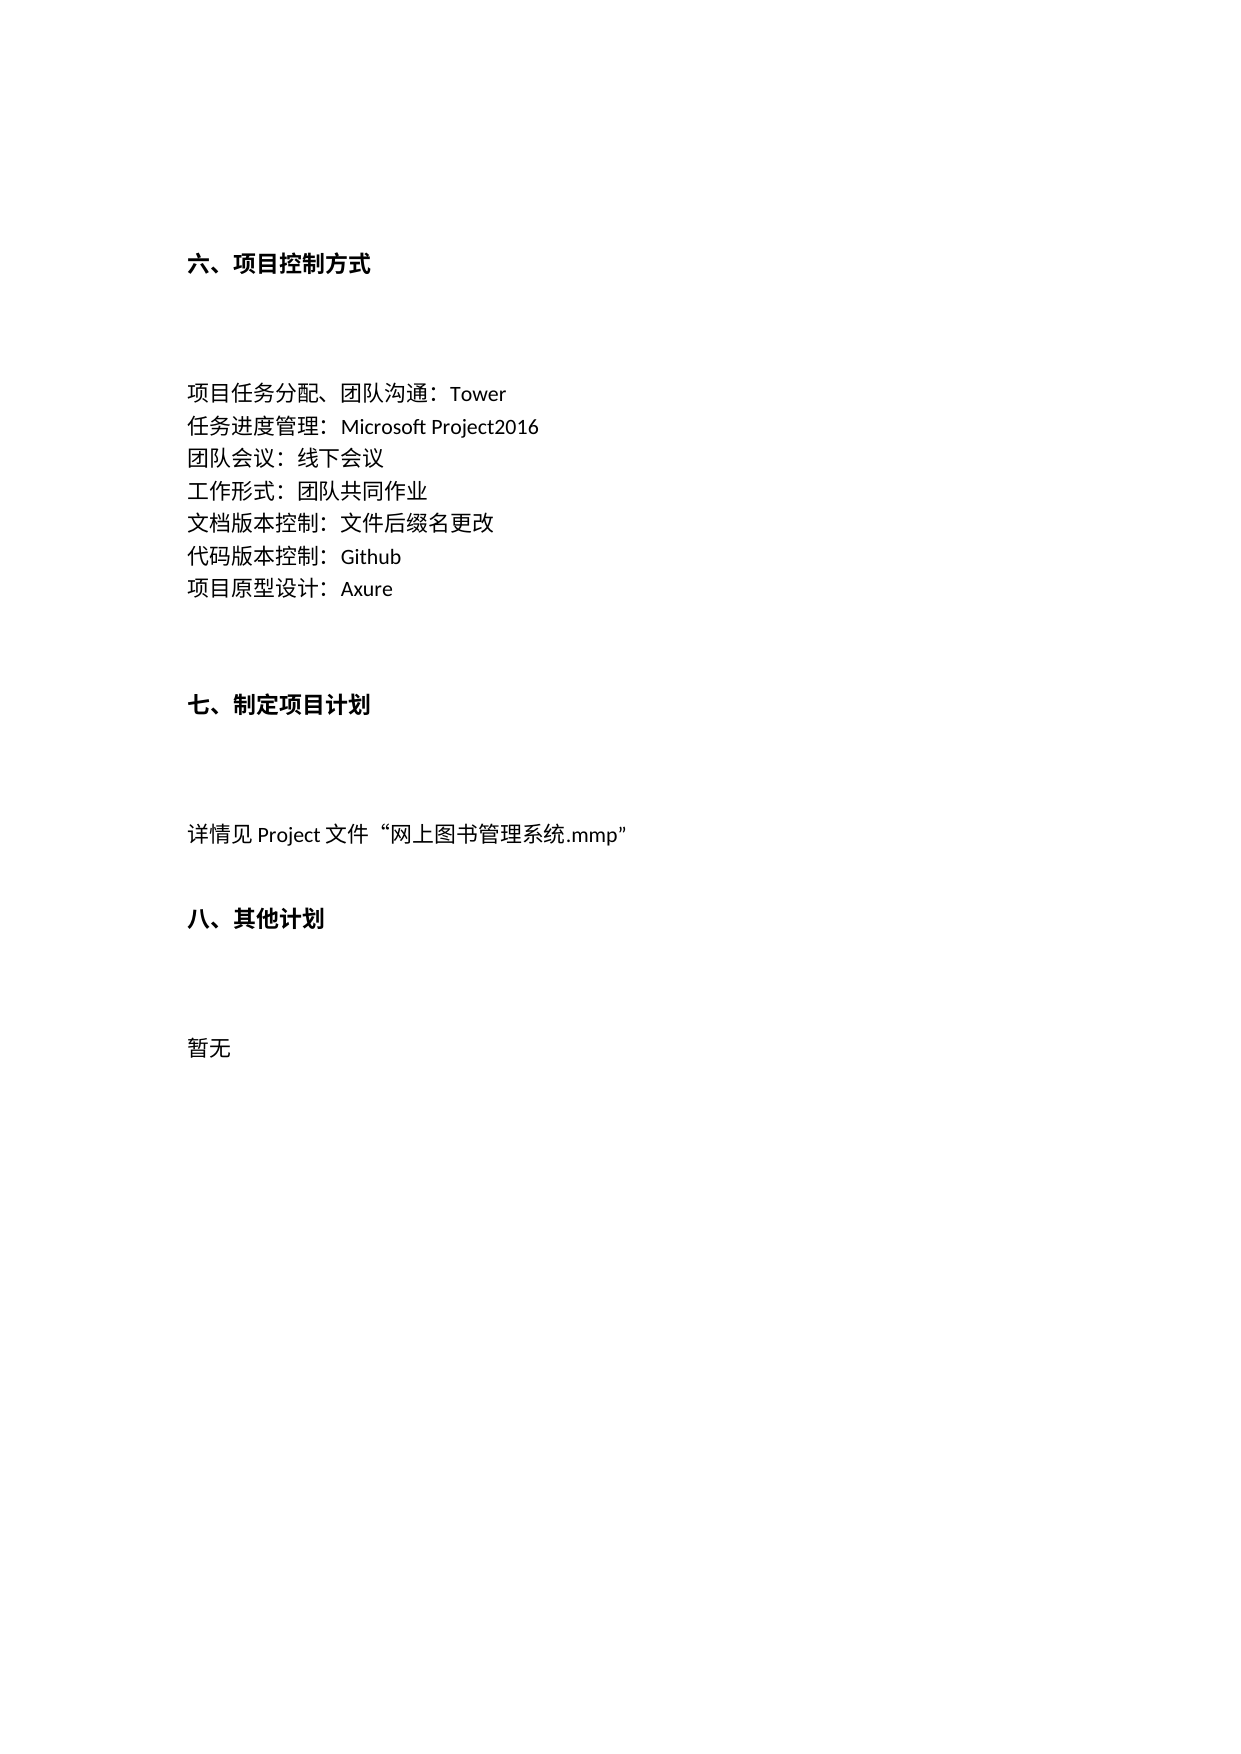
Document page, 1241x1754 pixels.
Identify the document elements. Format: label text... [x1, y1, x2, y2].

text 项目任务分配、团队沟通：Tower [187, 376, 1053, 408]
text 代码版本控制：Github [187, 538, 1053, 571]
subtitle 项目控制方式 [187, 230, 1053, 295]
text 项目原型设计：Axure [187, 571, 1053, 603]
subtitle 其他计划 [187, 885, 1053, 950]
text 文档版本控制：文件后缀名更改 [187, 506, 1053, 538]
subtitle 制定项目计划 [187, 671, 1053, 736]
text 任务进度管理：Microsoft Project2016 [187, 408, 1053, 441]
text 团队会议：线下会议 工作形式：团队共同作业 [187, 441, 1053, 506]
text 详情见Project文件“网上图书管理系统.mmp” [187, 817, 1053, 849]
text 暂无 [187, 1031, 1053, 1063]
